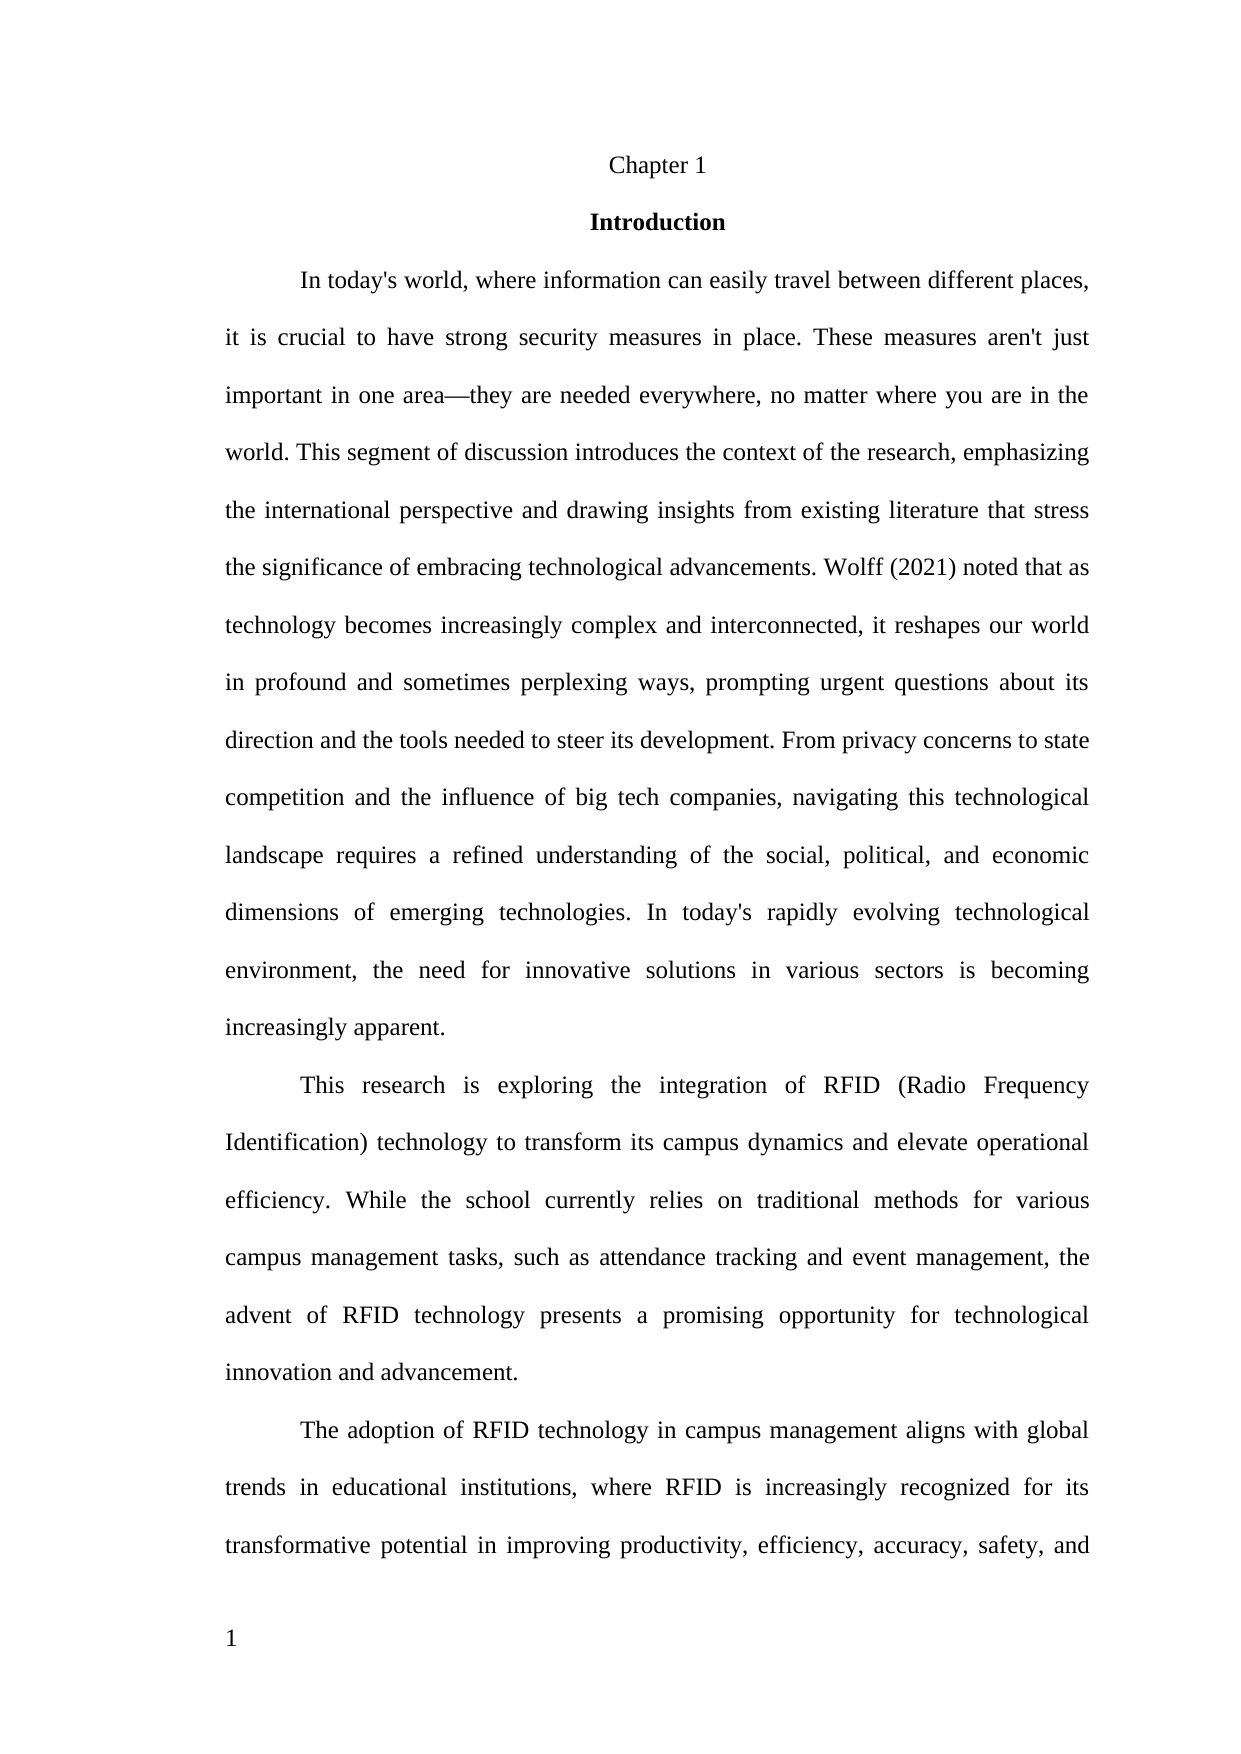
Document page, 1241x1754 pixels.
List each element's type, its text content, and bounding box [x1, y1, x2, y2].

text Chapter 1 [225, 150, 1090, 179]
text This research is exploring the integration of RFID (Radio Frequency Identification) technology to transform its campus dynamics and elevate operational efficiency. While the school currently relies on traditional methods for various campus management tasks, such as attendance tracking and event management, the advent of RFID technology presents a promising opportunity for technological innovation and advancement. [225, 1070, 1090, 1386]
text Introduction [225, 207, 1090, 236]
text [225, 1415, 1090, 1559]
text In today's world, where information can easily travel between different places, it is crucial to have strong security measures in place. These measures aren't just important in one area—they are needed everywhere, no matter where you are in the world. This segment of discussion introduces the context of the research, emphasizing the international perspective and drawing insights from existing literature that stress the significance of embracing technological advancements. Wolff (2021) noted that as technology becomes increasingly complex and interconnected, it reshapes our world in profound and sometimes perplexing ways, prompting urgent questions about its direction and the tools needed to steer its development. From privacy concerns to state competition and the influence of big tech companies, navigating this technological landscape requires a refined understanding of the social, political, and economic dimensions of emerging technologies. In today's rapidly evolving technological environment, the need for innovative solutions in various sectors is becoming increasingly apparent. [225, 265, 1090, 1041]
